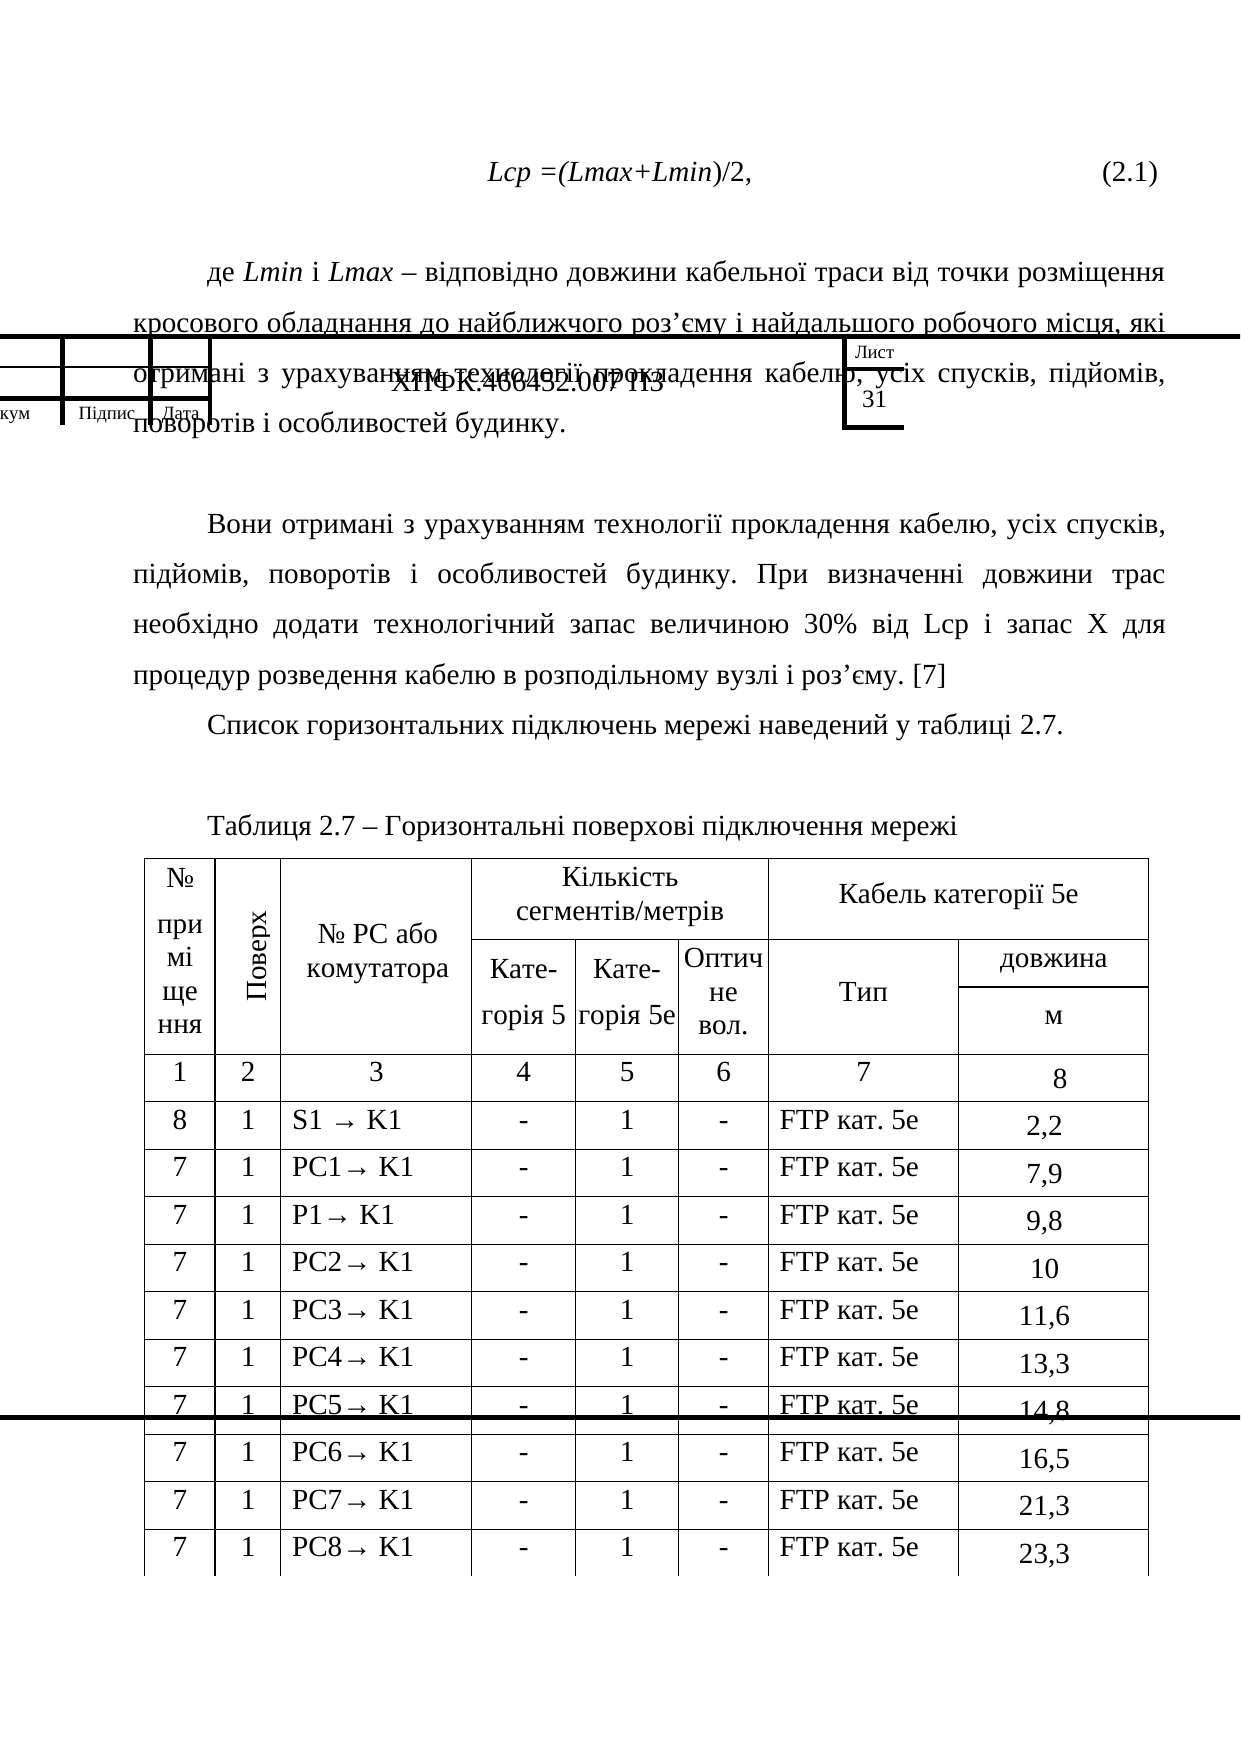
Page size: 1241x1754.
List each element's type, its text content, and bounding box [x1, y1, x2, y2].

table_cell - [472, 1102, 575, 1148]
table_cell - [679, 1292, 768, 1338]
table_cell - [679, 1102, 768, 1148]
table_cell 14,8 [959, 1387, 1148, 1433]
table_cell - [472, 1435, 575, 1481]
table_header № РС або комутатора [281, 859, 471, 1053]
table_cell 7 [145, 1292, 214, 1338]
table_cell 1 [145, 1055, 214, 1101]
table_cell довжина [959, 940, 1148, 986]
table_cell FTP кат. 5е [769, 1245, 958, 1291]
text де Lmin і Lmax – відповідно довжини кабельної траси від точки розміщення кросового обладнання до найближчого роз’єму і найдальшого робочого місця, які отримані з урахуванням технології прокладення кабелю, усіх спусків, підйомів, поворотів і особливостей будинку. [133, 254, 1167, 439]
table_cell 13,3 [959, 1340, 1148, 1386]
table_cell - [472, 1387, 575, 1433]
table_cell FTP кат. 5е [769, 1387, 958, 1433]
table_cell 4 [472, 1055, 575, 1101]
table_cell FTP кат. 5е [769, 1102, 958, 1148]
table_cell PC7→ K1 [281, 1482, 471, 1528]
table_cell 7,9 [959, 1150, 1148, 1196]
table_cell 7 [145, 1245, 214, 1291]
table_cell 5 [576, 1055, 678, 1101]
table_cell 7 [145, 1150, 214, 1196]
table_cell 1 [576, 1150, 678, 1196]
table_cell 1 [216, 1435, 280, 1481]
table_cell FTP кат. 5е [769, 1340, 958, 1386]
table_cell - [472, 1292, 575, 1338]
table_cell - [679, 1482, 768, 1528]
table_cell 11,6 [959, 1292, 1148, 1338]
table_cell 23,3 [959, 1530, 1148, 1576]
table_cell 2 [216, 1055, 280, 1101]
table_cell - [679, 1197, 768, 1243]
table_cell Кате- горія 5 [472, 940, 575, 1053]
table_header Кабель категорії 5е [769, 859, 1148, 939]
table_cell 1 [576, 1435, 678, 1481]
text Список горизонтальних підключень мережі наведений у таблиці 2.7. [133, 707, 1167, 741]
table_cell 1 [576, 1245, 678, 1291]
table_cell - [679, 1435, 768, 1481]
table_cell 7 [145, 1197, 214, 1243]
table_cell FTP кат. 5е [769, 1435, 958, 1481]
table_cell PC3→ K1 [281, 1292, 471, 1338]
table_cell 1 [216, 1482, 280, 1528]
table_cell - [472, 1197, 575, 1243]
table_cell 21,3 [959, 1482, 1148, 1528]
table_cell FTP кат. 5е [769, 1197, 958, 1243]
table_cell - [472, 1340, 575, 1386]
table_cell 1 [576, 1292, 678, 1338]
table_cell 16,5 [959, 1435, 1148, 1481]
table_cell P1→ K1 [281, 1197, 471, 1243]
table_cell 9,8 [959, 1197, 1148, 1243]
table_cell 2,2 [959, 1102, 1148, 1148]
table_cell - [679, 1387, 768, 1433]
table_cell 7 [769, 1055, 958, 1101]
table_cell FTP кат. 5е [769, 1292, 958, 1338]
table_cell 1 [576, 1530, 678, 1576]
table_cell FTP кат. 5е [769, 1530, 958, 1576]
table_cell 1 [216, 1150, 280, 1196]
table_header Кількість сегментів/метрів [472, 859, 768, 939]
table_cell Тип [769, 940, 958, 1053]
table_cell 1 [576, 1340, 678, 1386]
table_cell FTP кат. 5е [769, 1150, 958, 1196]
table_cell 7 [145, 1482, 214, 1528]
table_cell 7 [145, 1435, 214, 1481]
table_cell Кате- горія 5е [576, 940, 678, 1053]
table_cell 1 [216, 1387, 280, 1433]
table_cell 1 [216, 1197, 280, 1243]
table_cell - [679, 1245, 768, 1291]
table_cell - [472, 1245, 575, 1291]
table_cell FTP кат. 5е [769, 1482, 958, 1528]
table_cell S1 → K1 [281, 1102, 471, 1148]
table_cell 1 [216, 1102, 280, 1148]
table_cell PC5→ K1 [281, 1387, 471, 1433]
table_header № приміщення [145, 859, 214, 1053]
text Вони отримані з урахуванням технології прокладення кабелю, усіх спусків, підйомів, поворотів і особливостей будинку. При визначенні довжини трас необхідно додати технологічний запас величиною 30% від Lcp і запас Х для процедур розведення кабелю в розподільному вузлі і роз’єму. [7] [133, 506, 1167, 690]
table_cell - [472, 1150, 575, 1196]
table_cell 1 [216, 1530, 280, 1576]
table_cell PC8→ K1 [281, 1530, 471, 1576]
table_cell 3 [281, 1055, 471, 1101]
table_cell - [679, 1150, 768, 1196]
table_cell 1 [216, 1340, 280, 1386]
table_cell - [472, 1530, 575, 1576]
table_cell 7 [145, 1530, 214, 1576]
table_cell - [472, 1482, 575, 1528]
table_cell 8 [959, 1055, 1148, 1101]
text Таблиця 2.7 – Горизонтальні поверхові підключення мережі [133, 808, 1148, 841]
table_cell 1 [576, 1197, 678, 1243]
table_cell 10 [959, 1245, 1148, 1291]
table_header Поверх [216, 859, 280, 1053]
table_cell 7 [145, 1340, 214, 1386]
table_cell PC2→ K1 [281, 1245, 471, 1291]
table_cell 7 [145, 1387, 214, 1433]
table_cell 1 [216, 1245, 280, 1291]
table_cell PC6→ K1 [281, 1435, 471, 1481]
text Lcp =(Lmax+Lmin)/2, (2.1) [133, 154, 1167, 187]
table_cell 1 [576, 1102, 678, 1148]
table_cell Оптичне вол. [679, 940, 768, 1053]
table_cell PC4→ K1 [281, 1340, 471, 1386]
table_cell м [959, 988, 1148, 1053]
table_cell 1 [576, 1482, 678, 1528]
table_cell - [679, 1340, 768, 1386]
table_cell PC1→ K1 [281, 1150, 471, 1196]
table_cell 1 [216, 1292, 280, 1338]
table_cell - [679, 1530, 768, 1576]
table_cell 1 [576, 1387, 678, 1433]
table_cell 8 [145, 1102, 214, 1148]
table_cell 6 [679, 1055, 768, 1101]
